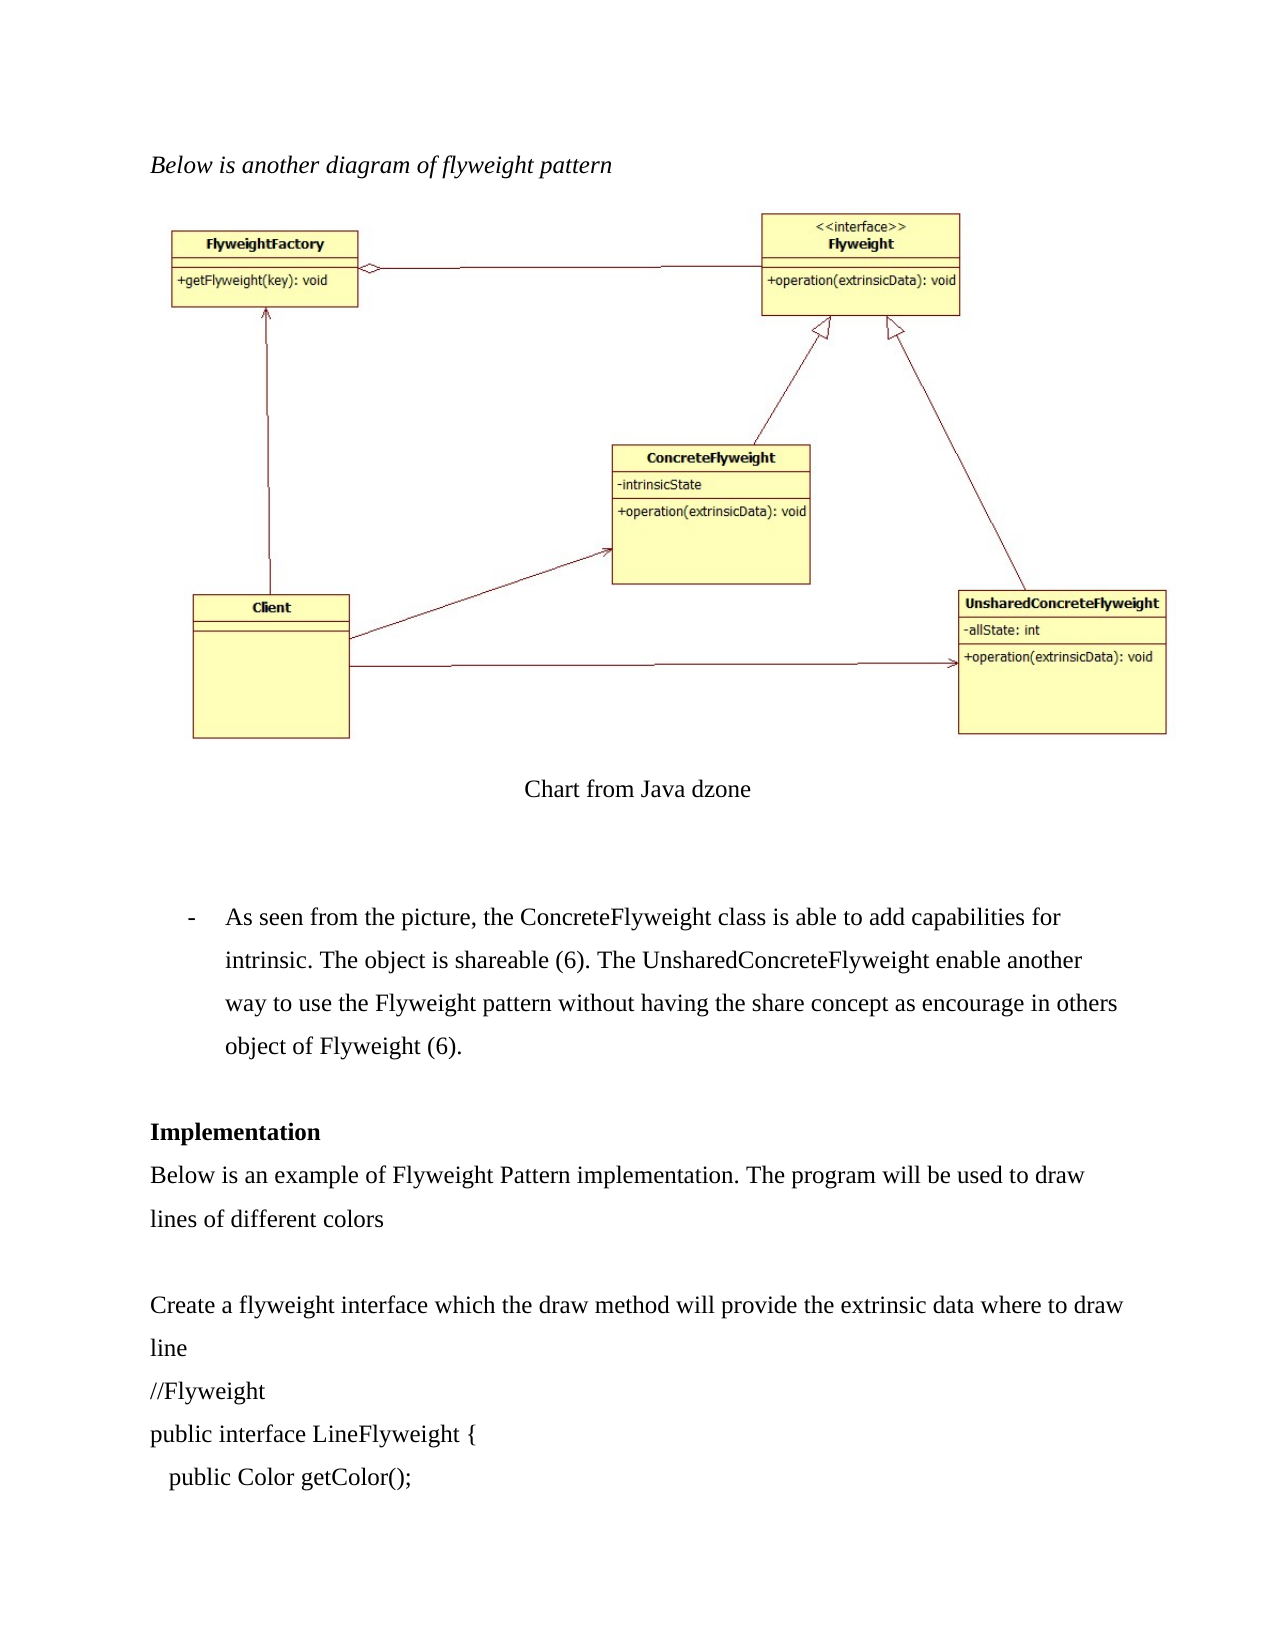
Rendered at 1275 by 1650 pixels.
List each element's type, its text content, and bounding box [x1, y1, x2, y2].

text Below is an example of Flyweight Pattern implementation. The program will be used to draw lines of different colors [150, 1161, 1125, 1232]
text Create a flyweight interface which the draw method will provide the extrinsic data where to draw line [150, 1290, 1125, 1362]
text public Color getColor(); [150, 1462, 1125, 1491]
text //Flyweight [150, 1376, 1125, 1405]
text Implementation [150, 1074, 1125, 1146]
list As seen from the picture, the ConcreteFlyweight class is able to add capabilities for intrinsic. The object is shareable (6). The UnsharedConcreteFlyweight enable another way to use the Flyweight pattern without having the share concept as encourage in others object of Flyweight (6). [187, 902, 1125, 1060]
text Chart from Java dzone [150, 774, 1125, 803]
text public interface LineFlyweight { [150, 1419, 1125, 1448]
picture [150, 192, 1188, 760]
text Below is another diagram of flyweight pattern [150, 150, 1125, 192]
